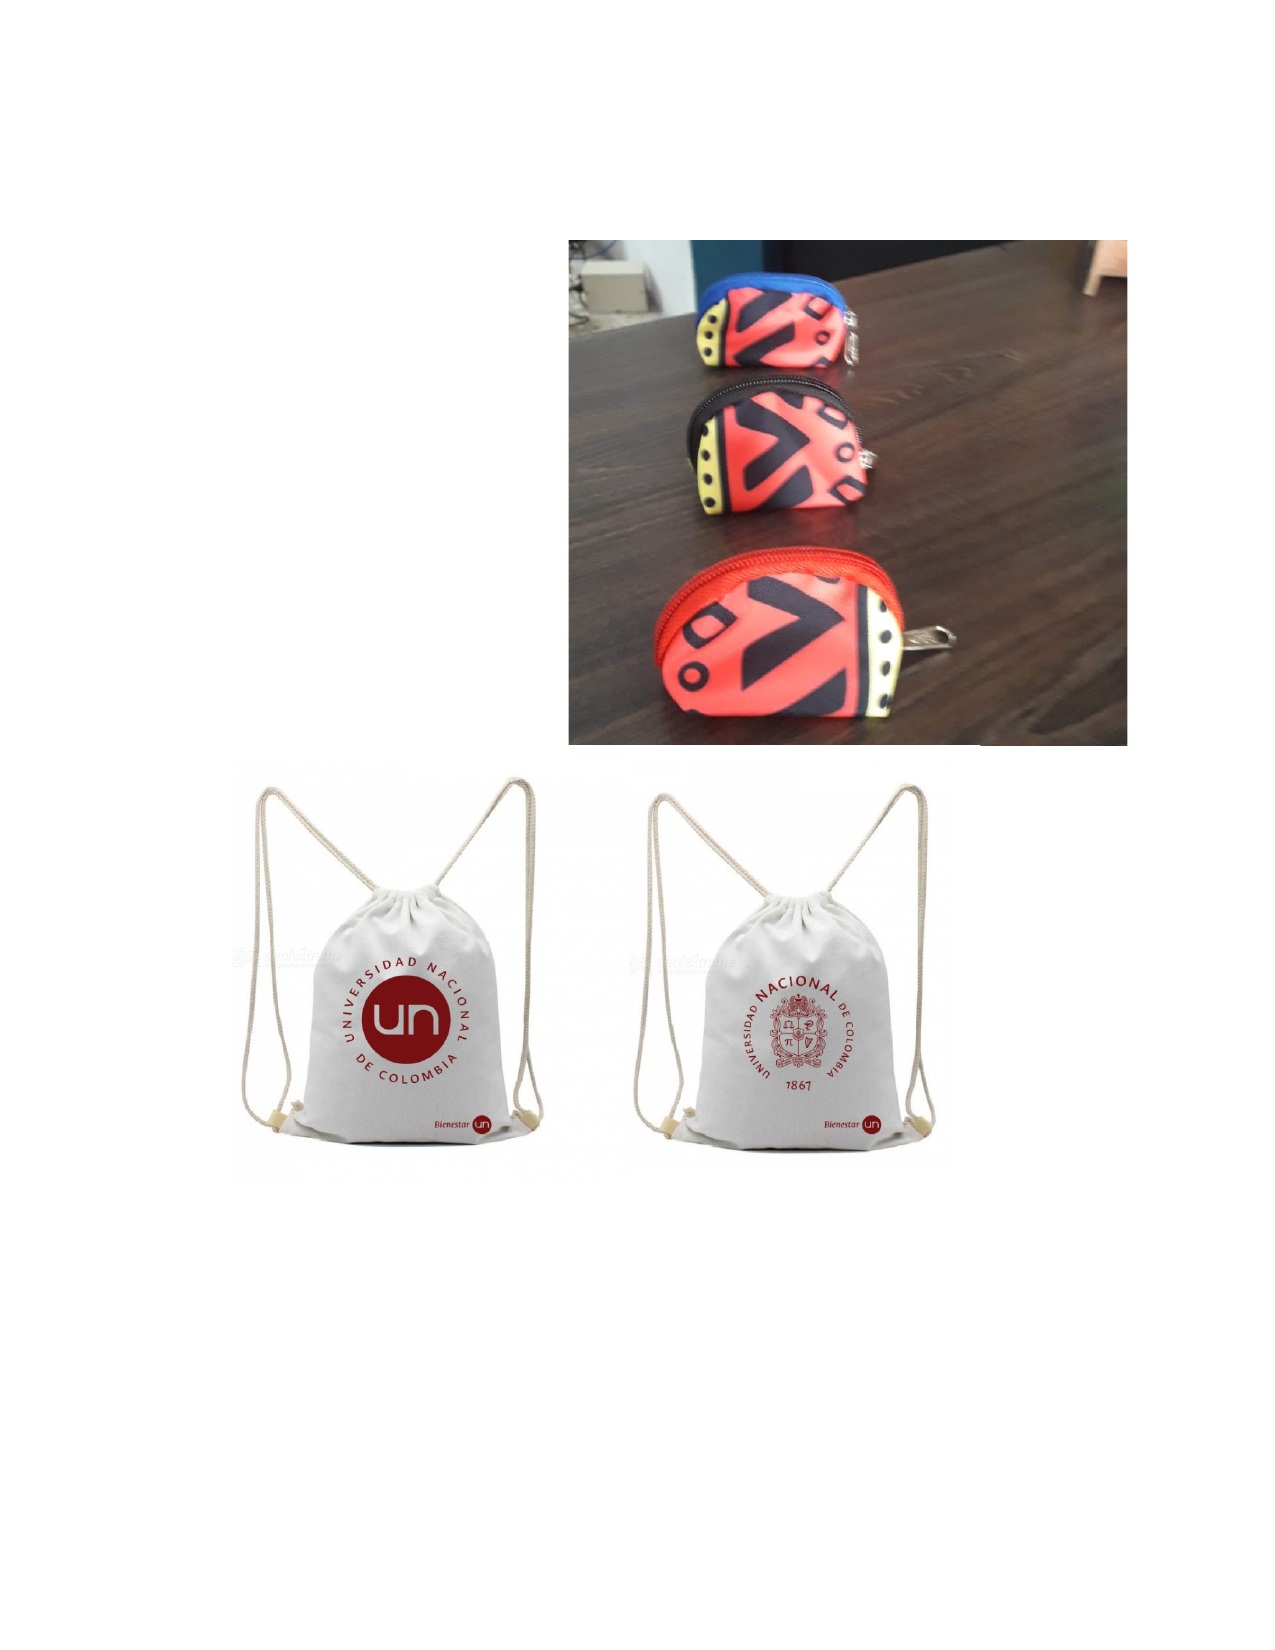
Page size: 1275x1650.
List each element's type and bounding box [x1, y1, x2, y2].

picture [185, 240, 1128, 1192]
